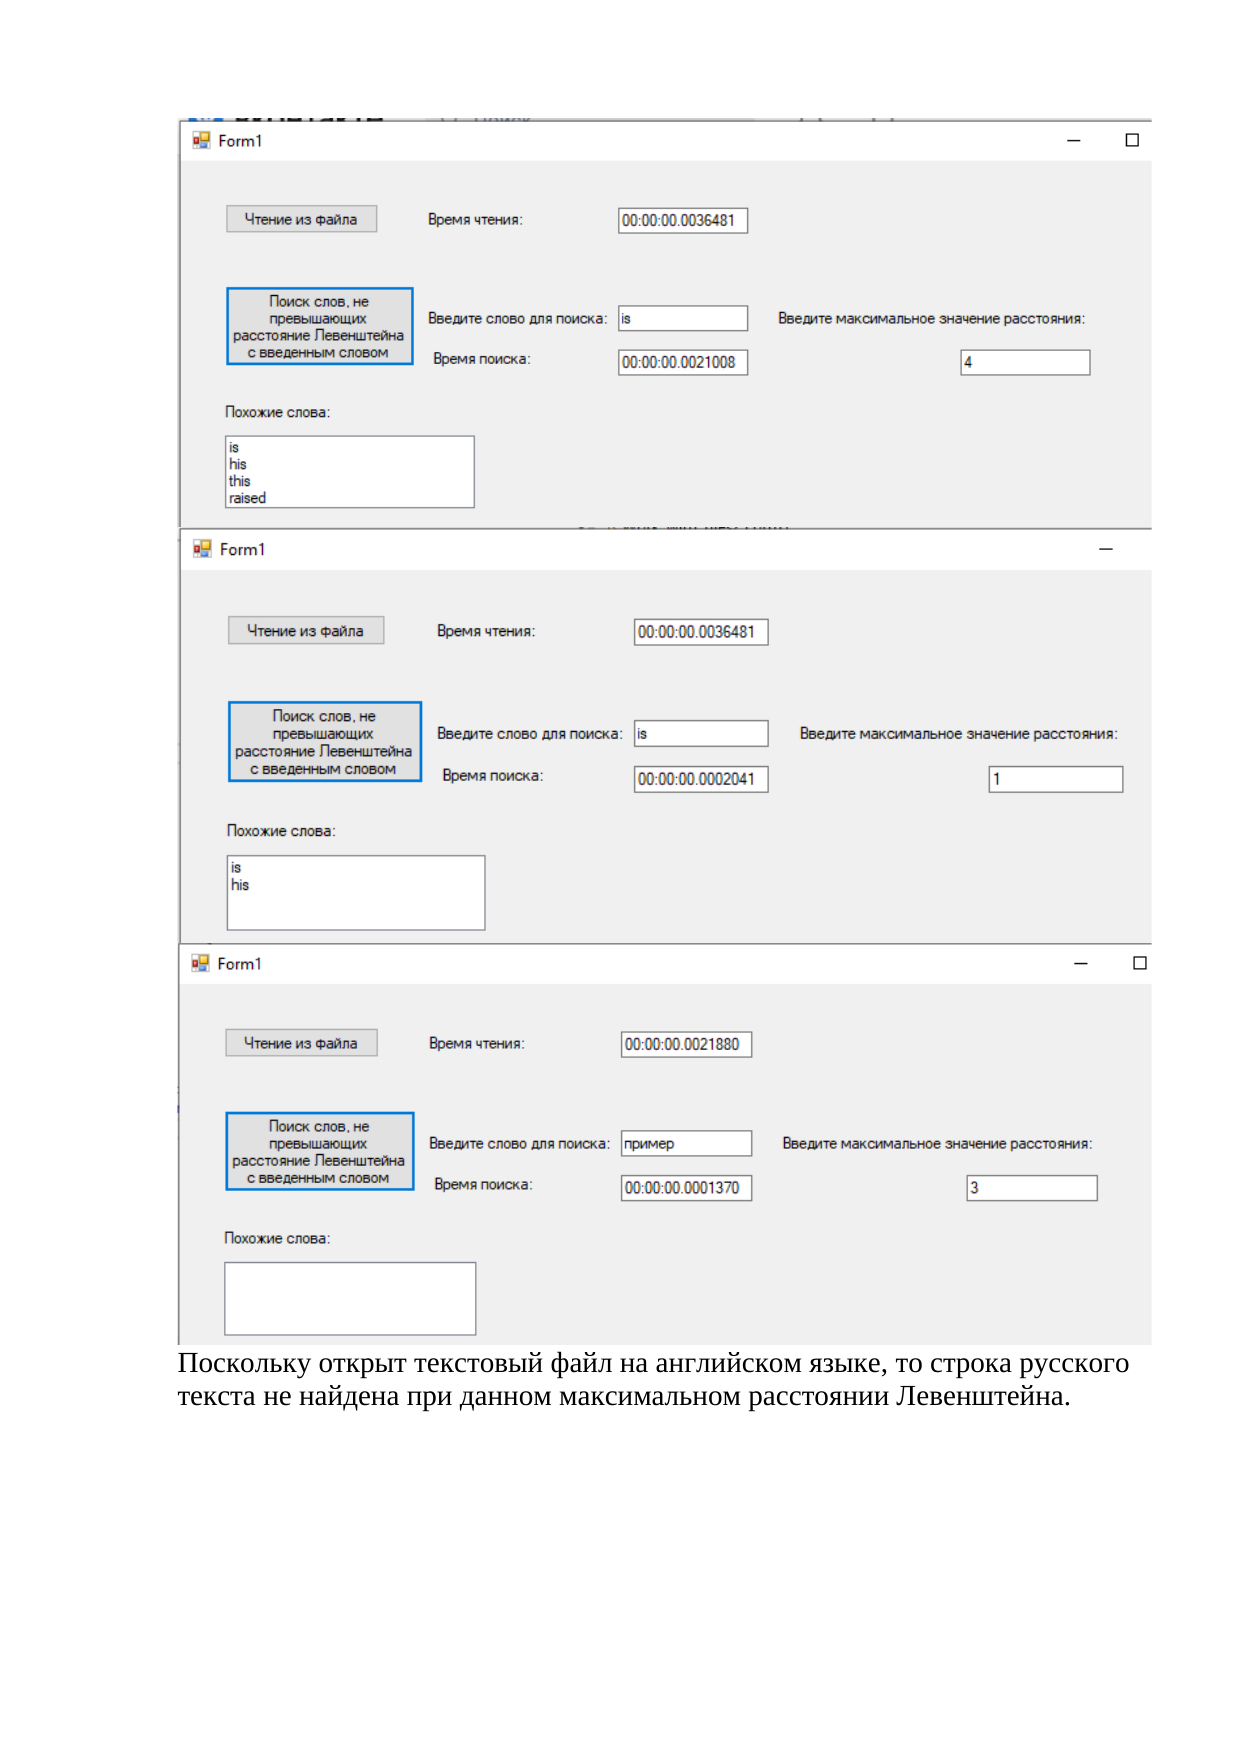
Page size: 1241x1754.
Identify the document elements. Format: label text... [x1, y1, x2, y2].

picture [177, 118, 1152, 1345]
text Поскольку открыт текстовый файл на английском языке, то строка русского текста не найдена при данном максимальном расстоянии Левенштейна. [177, 1345, 1152, 1412]
